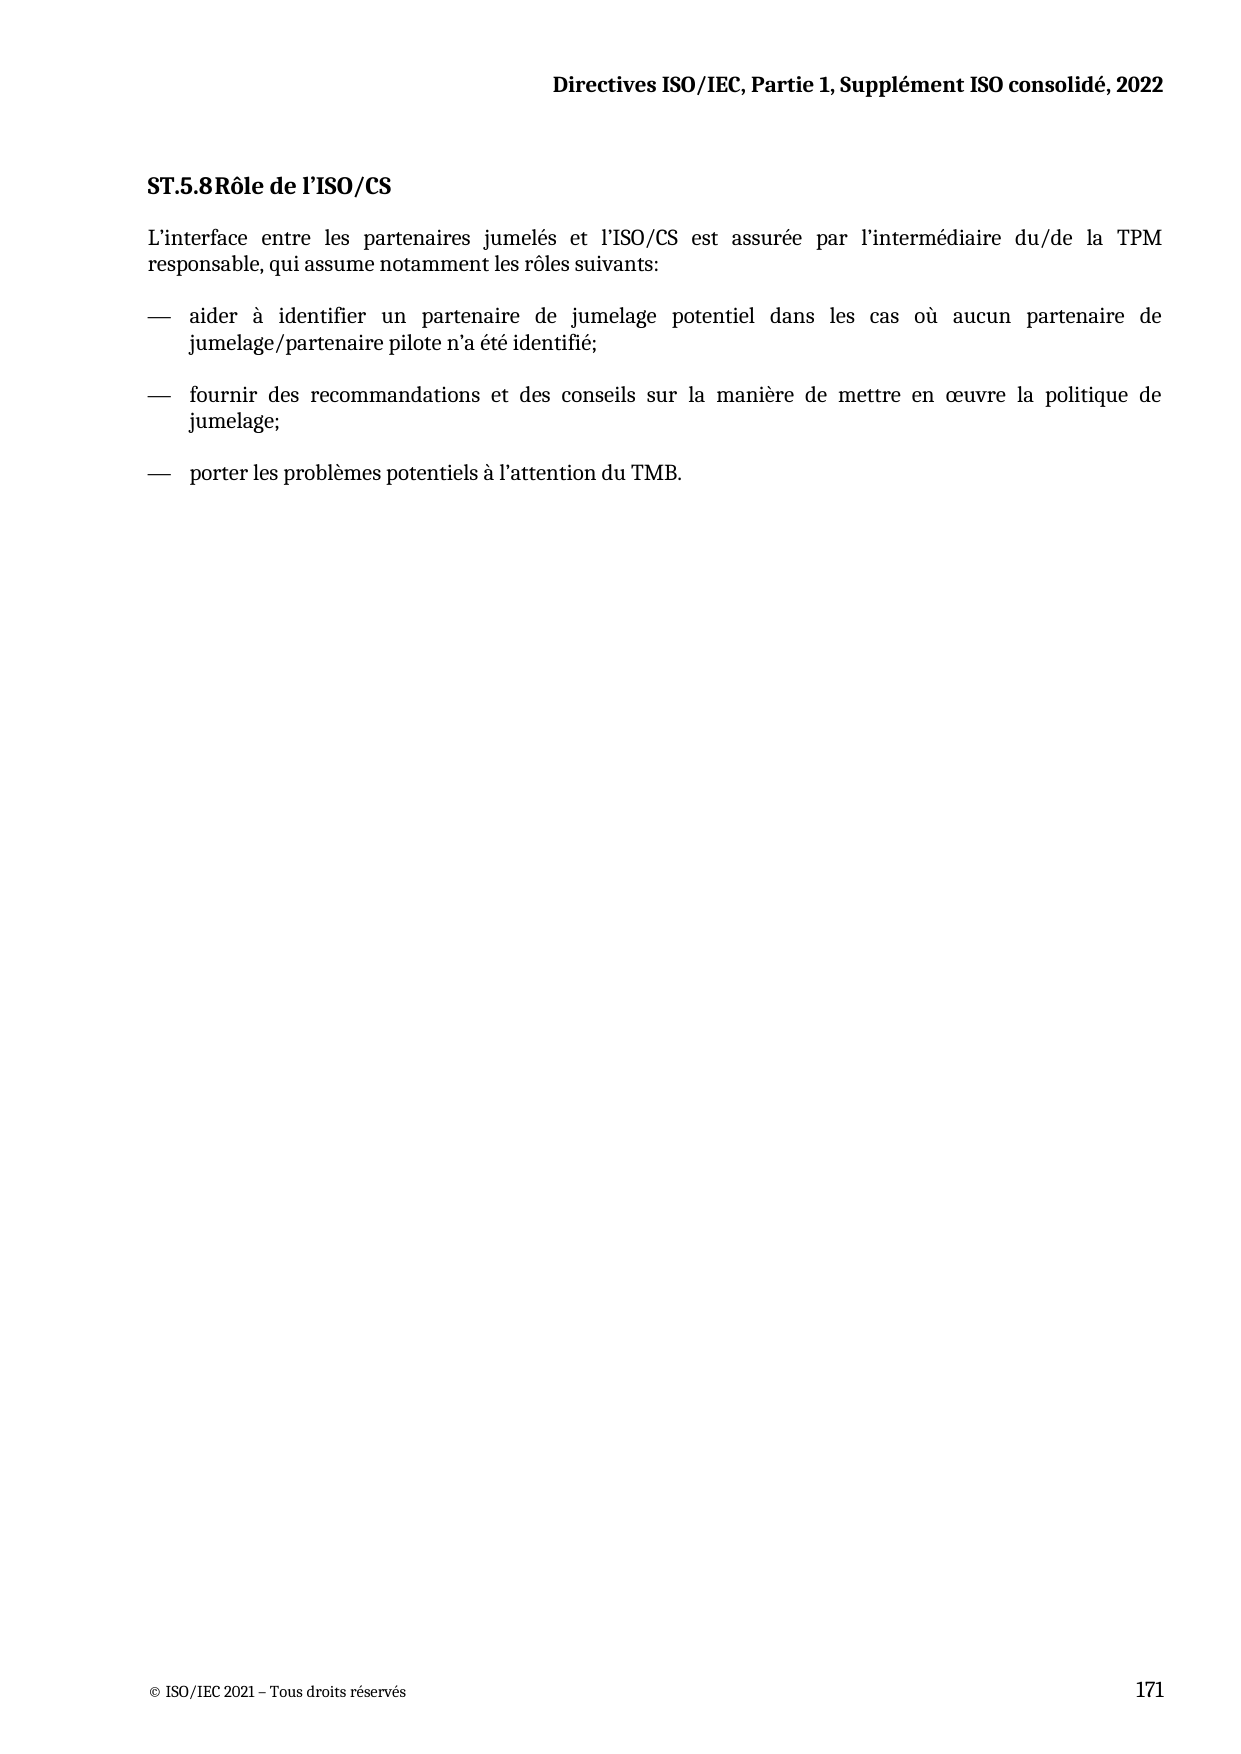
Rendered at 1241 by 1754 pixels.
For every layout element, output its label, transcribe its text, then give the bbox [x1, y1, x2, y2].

list ST.5.8 Rôle de l’ISO/CS [148, 174, 1163, 200]
list aider à identifier un partenaire de jumelage potentiel dans les cas où aucun partenaire de jumelage/partenaire pilote n’a été identifié; [148, 303, 1163, 356]
text L’interface entre les partenaires jumelés et l’ISO/CS est assurée par l’intermédiaire du/de la TPM responsable, qui assume notamment les rôles suivants: [148, 225, 1163, 278]
list fournir des recommandations et des conseils sur la manière de mettre en œuvre la politique de jumelage; [148, 381, 1163, 434]
list porter les problèmes potentiels à l’attention du TMB. [148, 459, 1163, 487]
